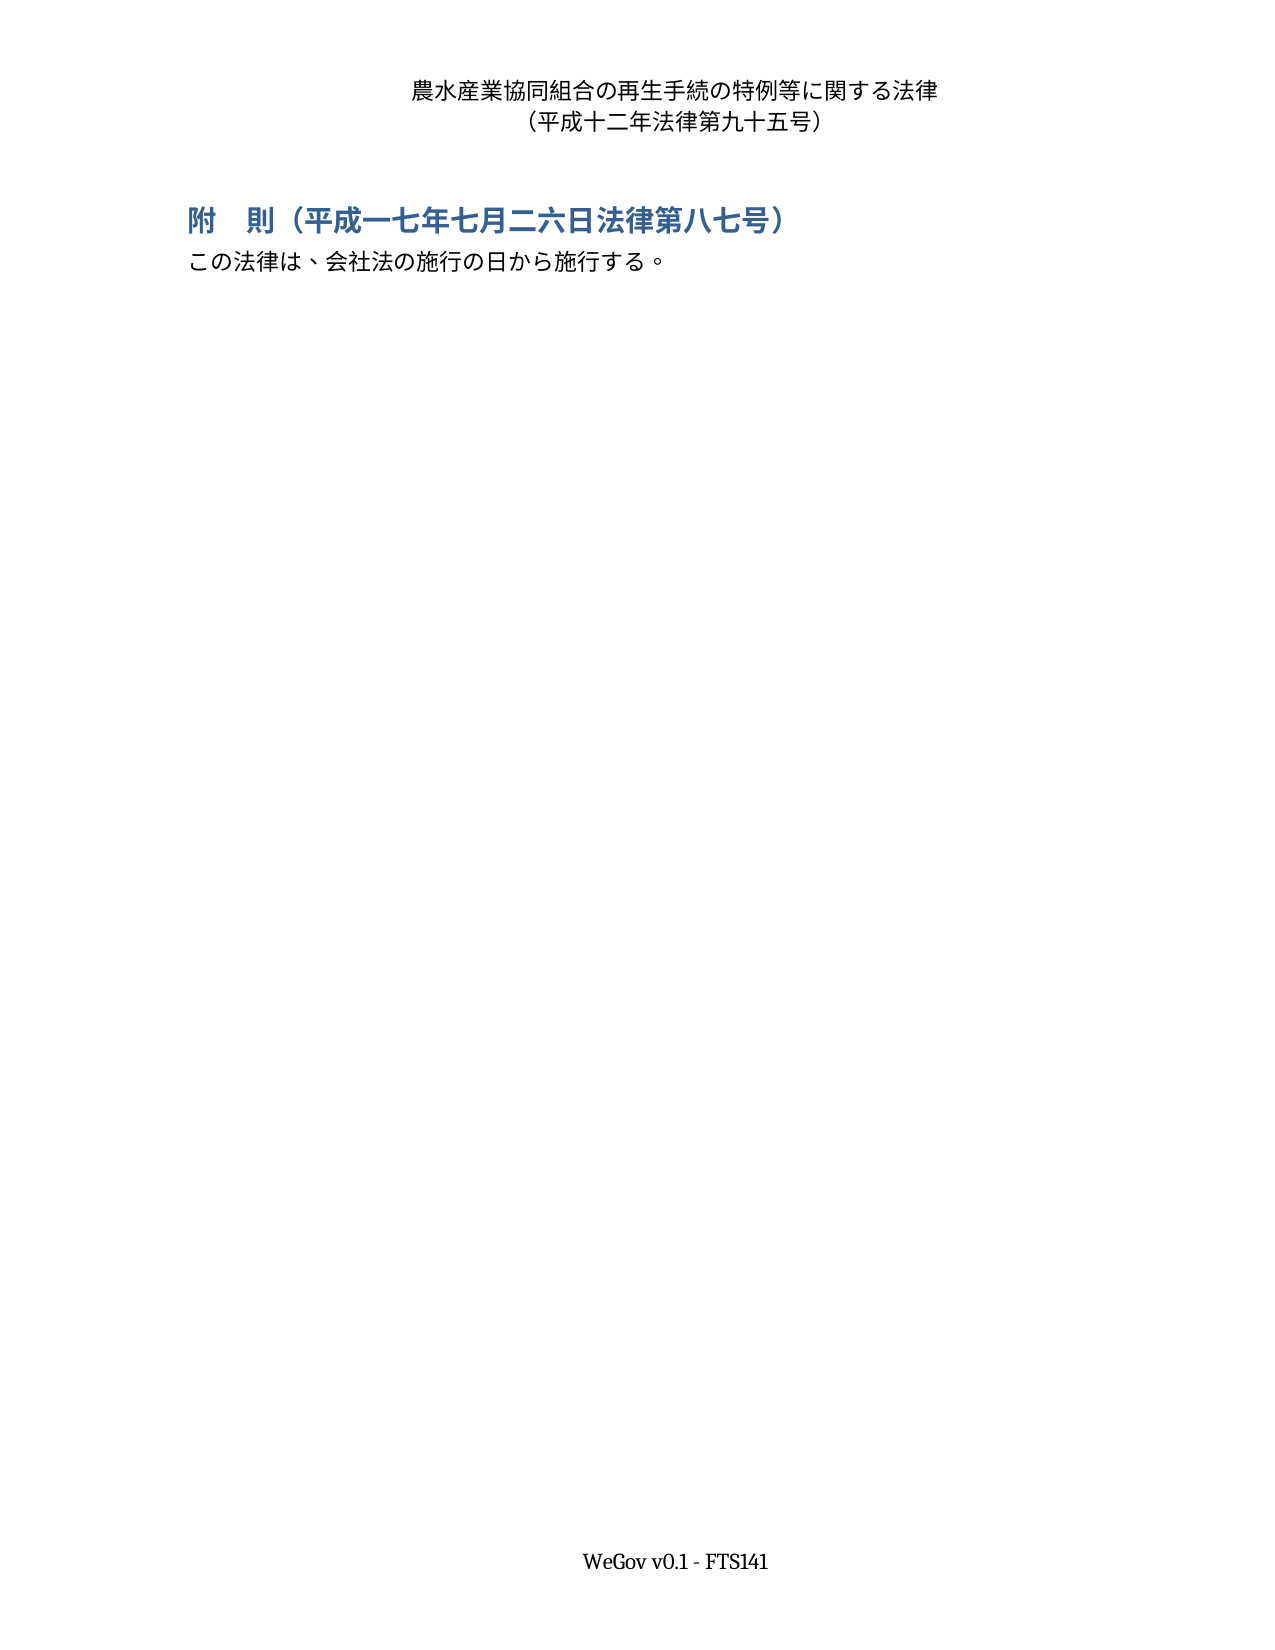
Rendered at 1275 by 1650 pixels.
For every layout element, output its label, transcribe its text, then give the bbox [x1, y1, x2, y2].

subtitle 附 則（平成一七年七月二六日法律第八七号） [187, 200, 1087, 240]
text この法律は、会社法の施行の日から施行する。 [187, 246, 1087, 277]
